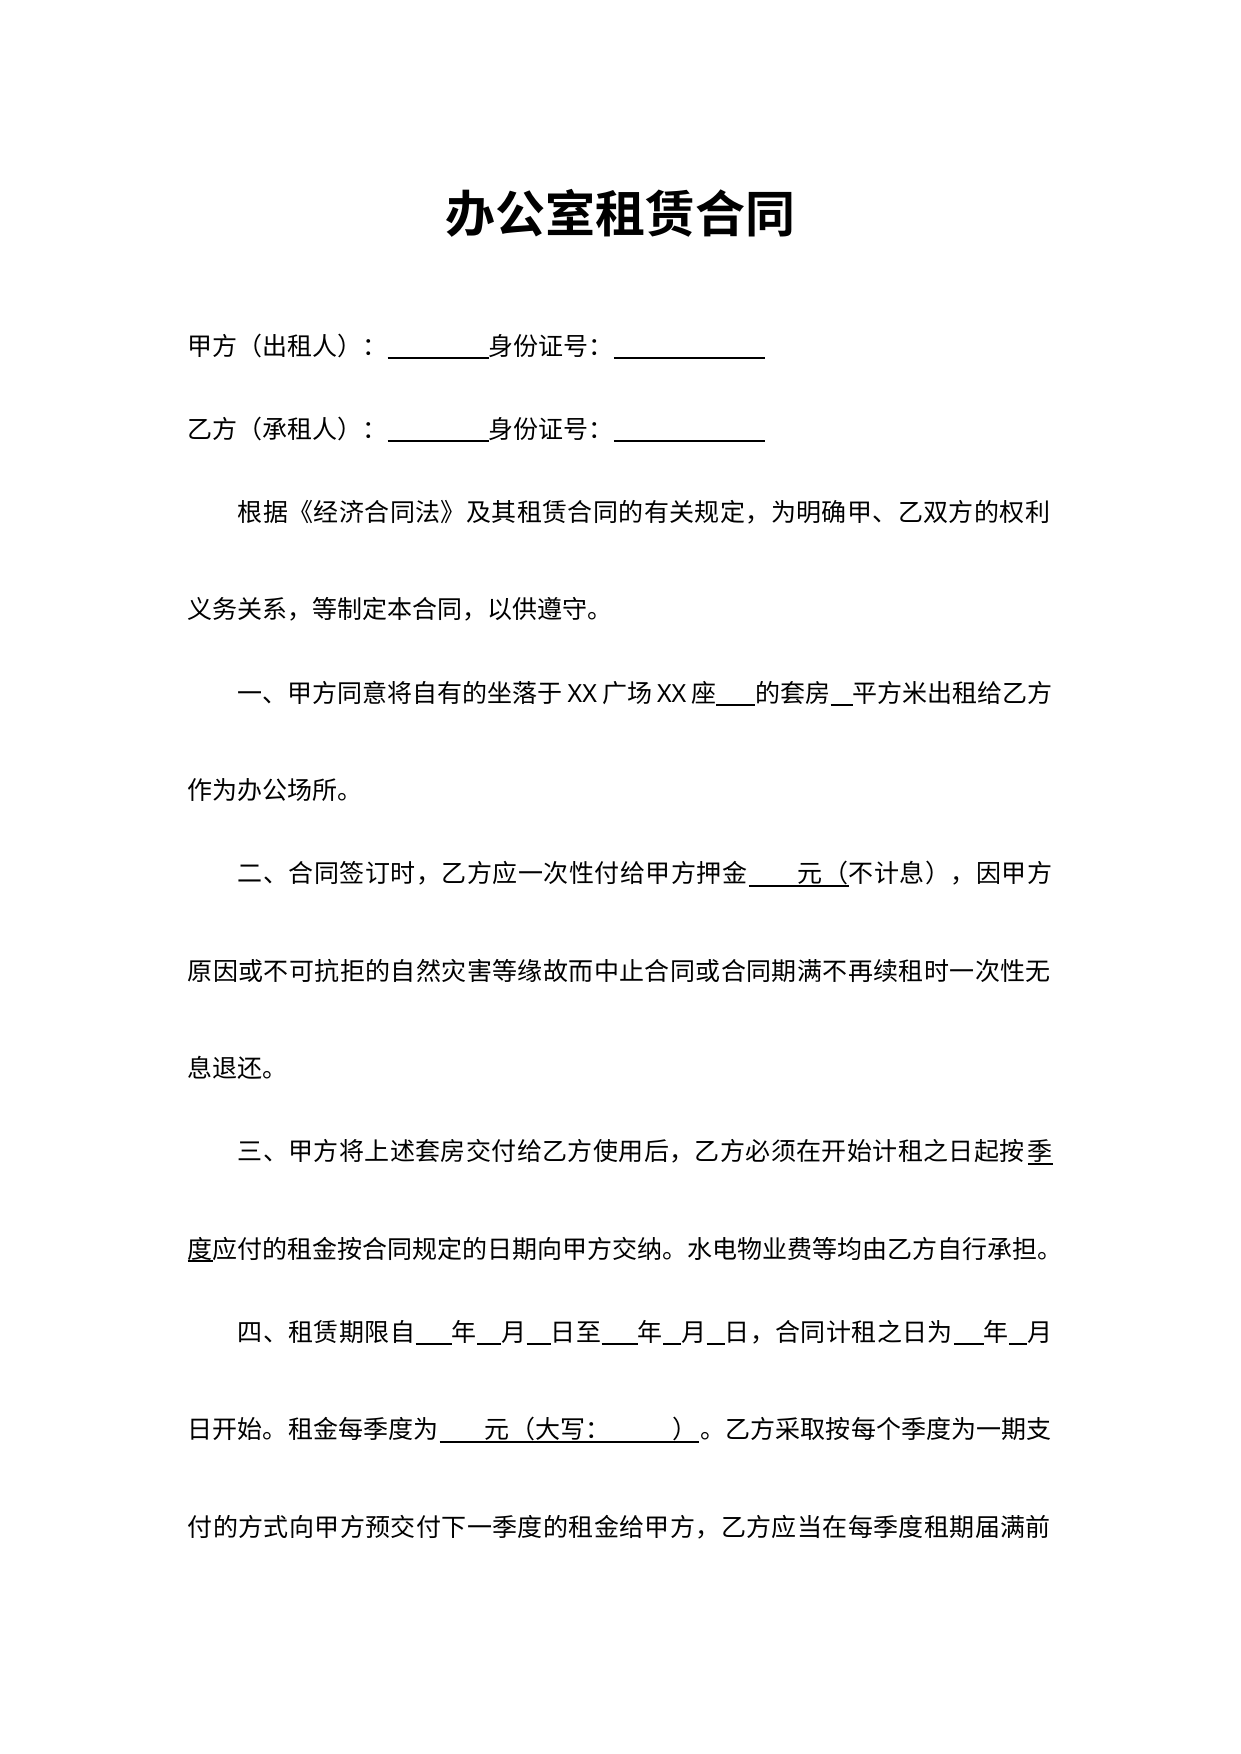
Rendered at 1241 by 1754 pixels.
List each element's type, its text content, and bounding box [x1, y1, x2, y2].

text 一、甲方同意将自有的坐落于XX广场XX座 的套房 平方米出租给乙方作为办公场所。 [187, 659, 1053, 821]
text 乙方（承租人）： 身份证号： [187, 395, 1053, 460]
text 办公室租赁合同 [187, 162, 1053, 259]
text 二、合同签订时，乙方应一次性付给甲方押金 元（不计息），因甲方原因或不可抗拒的自然灾害等缘故而中止合同或合同期满不再续租时一次性无息退还。 [187, 839, 1053, 1099]
text 三、甲方将上述套房交付给乙方使用后，乙方必须在开始计租之日起按季度应付的租金按合同规定的日期向甲方交纳。水电物业费等均由乙方自行承担。 [187, 1117, 1053, 1280]
text 根据《经济合同法》及其租赁合同的有关规定，为明确甲、乙双方的权利义务关系，等制定本合同，以供遵守。 [187, 478, 1053, 641]
text 甲方（出租人）： 身份证号： [187, 312, 1053, 377]
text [187, 1298, 1053, 1558]
